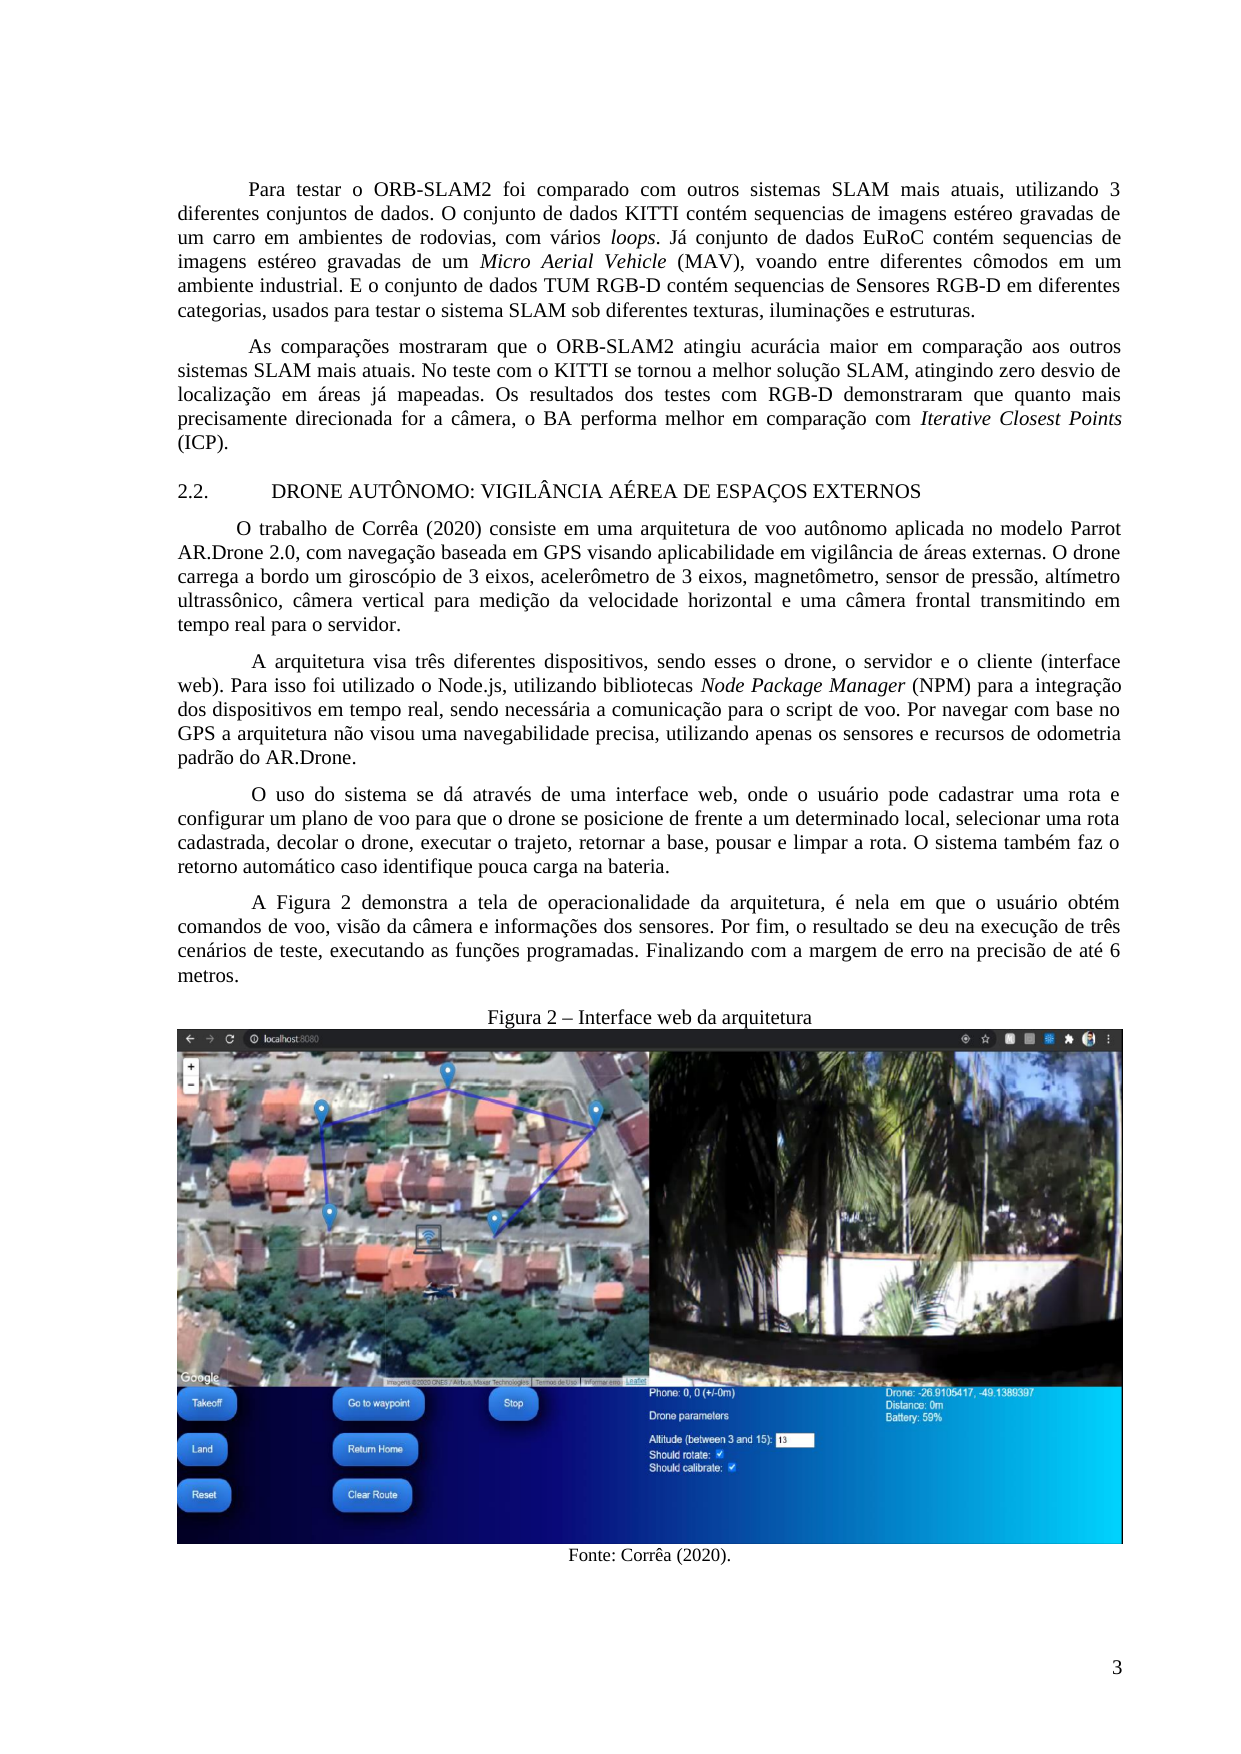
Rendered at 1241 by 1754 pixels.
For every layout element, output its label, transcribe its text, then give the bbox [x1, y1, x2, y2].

picture [177, 1029, 1123, 1544]
text Para testar o ORB-SLAM2 foi comparado com outros sistemas SLAM mais atuais, utilizando 3 diferentes conjuntos de dados. O conjunto de dados KITTI contém sequencias de imagens estéreo gravadas de um carro em ambientes de rodovias, com vários loops. Já conjunto de dados EuRoC contém sequencias de imagens estéreo gravadas de um Micro Aerial Vehicle (MAV), voando entre diferentes cômodos em um ambiente industrial. E o conjunto de dados TUM RGB-D contém sequencias de Sensores RGB-D em diferentes categorias, usados para testar o sistema SLAM sob diferentes texturas, iluminações e estruturas. [177, 177, 1122, 322]
text Figura 2 – Interface web da arquitetura [177, 1005, 1122, 1029]
picture [923, 1413, 942, 1421]
text As comparações mostraram que o ORB-SLAM2 atingiu acurácia maior em comparação aos outros sistemas SLAM mais atuais. No teste com o KITTI se tornou a melhor solução SLAM, atingindo zero desvio de localização em áreas já mapeadas. Os resultados dos testes com RGB-D demonstraram que quanto mais precisamente direcionada for a câmera, o BA performa melhor em comparação com Iterative Closest Points (ICP). [177, 334, 1122, 454]
text Fonte: Corrêa (2020). [177, 1544, 1122, 1565]
text O trabalho de Corrêa (2020) consiste em uma arquitetura de voo autônomo aplicada no modelo Parrot AR.Drone 2.0, com navegação baseada em GPS visando aplicabilidade em vigilância de áreas externas. O drone carrega a bordo um giroscópio de 3 eixos, acelerômetro de 3 eixos, magnetômetro, sensor de pressão, altímetro ultrassônico, câmera vertical para medição da velocidade horizontal e uma câmera frontal transmitindo em tempo real para o servidor. [177, 516, 1122, 636]
text A Figura 2 demonstra a tela de operacionalidade da arquitetura, é nela em que o usuário obtém comandos de voo, visão da câmera e informações dos sensores. Por fim, o resultado se deu na execução de três cenários de teste, executando as funções programadas. Finalizando com a margem de erro na precisão de até 6 metros. [177, 890, 1122, 987]
text O uso do sistema se dá através de uma interface web, onde o usuário pode cadastrar uma rota e configurar um plano de voo para que o drone se posicione de frente a um determinado local, selecionar uma rota cadastrada, decolar o drone, executar o trajeto, retornar a base, pousar e limpar a rota. O sistema também faz o retorno automático caso identifique pouca carga na bateria. [177, 782, 1122, 878]
subtitle DRONE AUTÔNOMO: VIGILÂNCIA AÉREA DE ESPAÇOS EXTERNOS [177, 479, 1122, 503]
picture [930, 1401, 943, 1409]
text A arquitetura visa três diferentes dispositivos, sendo esses o drone, o servidor e o cliente (interface web). Para isso foi utilizado o Node.js, utilizando bibliotecas Node Package Manager (NPM) para a integração dos dispositivos em tempo real, sendo necessária a comunicação para o script de voo. Por navegar com base no GPS a arquitetura não visou uma navegabilidade precisa, utilizando apenas os sensores e recursos de odometria padrão do AR.Drone. [177, 649, 1122, 769]
